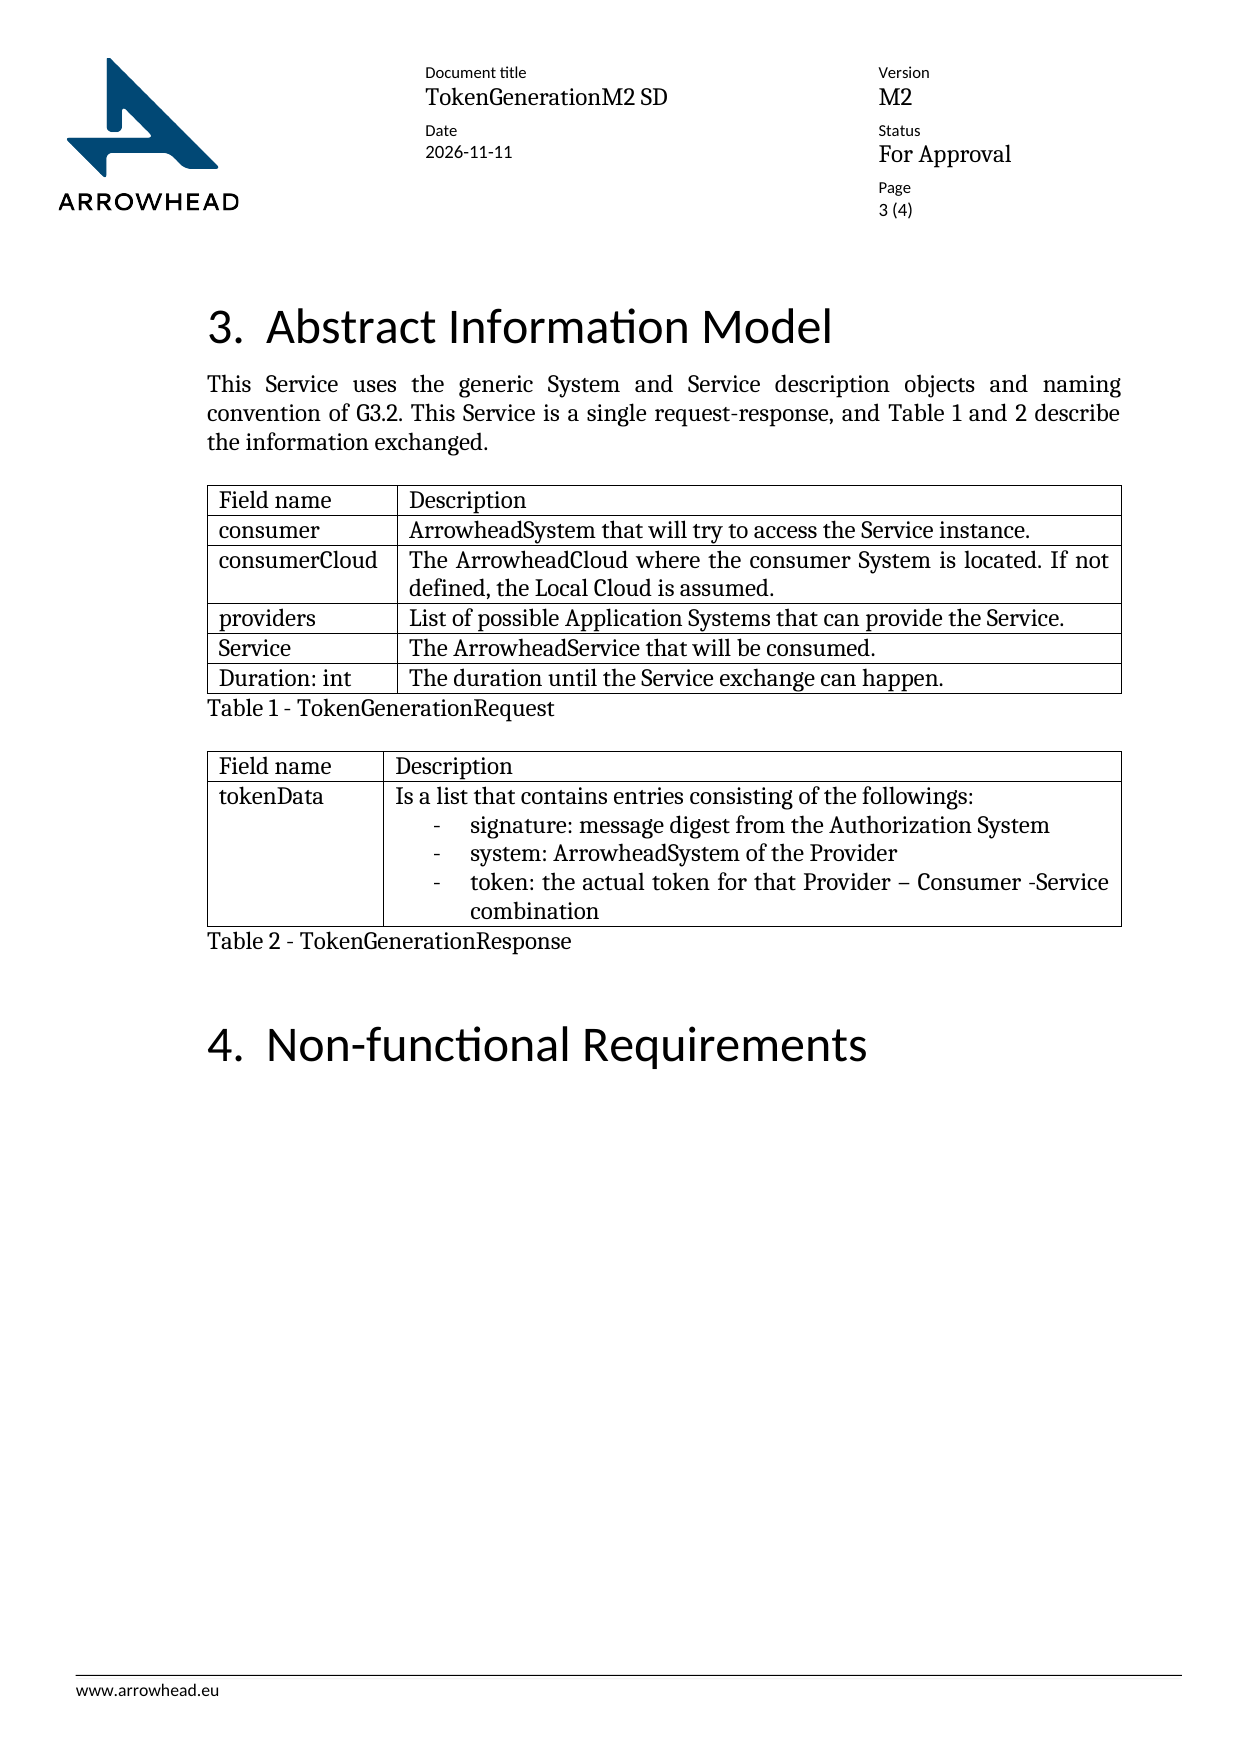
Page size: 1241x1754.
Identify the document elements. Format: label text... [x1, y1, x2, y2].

table_cell Is a list that contains entries consisting of the followings: signature: message digest from the Authorization System system: ArrowheadSystem of the Provider token: the actual token for that Provider – Consumer -Service combination [384, 782, 1121, 926]
table_cell The ArrowheadCloud where the consumer System is located. If not defined, the Local Cloud is assumed. [398, 546, 1121, 603]
text Table 2 - TokenGenerationResponse [207, 927, 1122, 955]
picture [58, 58, 239, 217]
table_header Description [384, 752, 1121, 781]
table_cell List of possible Application Systems that can provide the Service. [398, 604, 1121, 633]
table_cell consumer [208, 516, 397, 544]
table_cell The ArrowheadService that will be consumed. [398, 634, 1121, 663]
text This Service uses the generic System and Service description objects and naming convention of G3.2. This Service is a single request-response, and Table 1 and 2 describe the information exchanged. [207, 370, 1122, 456]
table_header Description [398, 486, 1121, 515]
table_header Field name [208, 486, 397, 515]
table_cell consumerCloud [208, 546, 397, 603]
table_cell ArrowheadSystem that will try to access the Service instance. [398, 516, 1121, 544]
title Non-functional Requirements [207, 1022, 1122, 1072]
table_cell Duration: int [208, 664, 397, 692]
text Table 1 - TokenGenerationRequest [207, 694, 1122, 722]
table_cell providers [208, 604, 397, 633]
title Abstract Information Model [207, 303, 1122, 353]
table_cell tokenData [208, 782, 383, 926]
table_cell Service [208, 634, 397, 663]
table_cell The duration until the Service exchange can happen. [398, 664, 1121, 692]
table_header Field name [208, 752, 383, 781]
